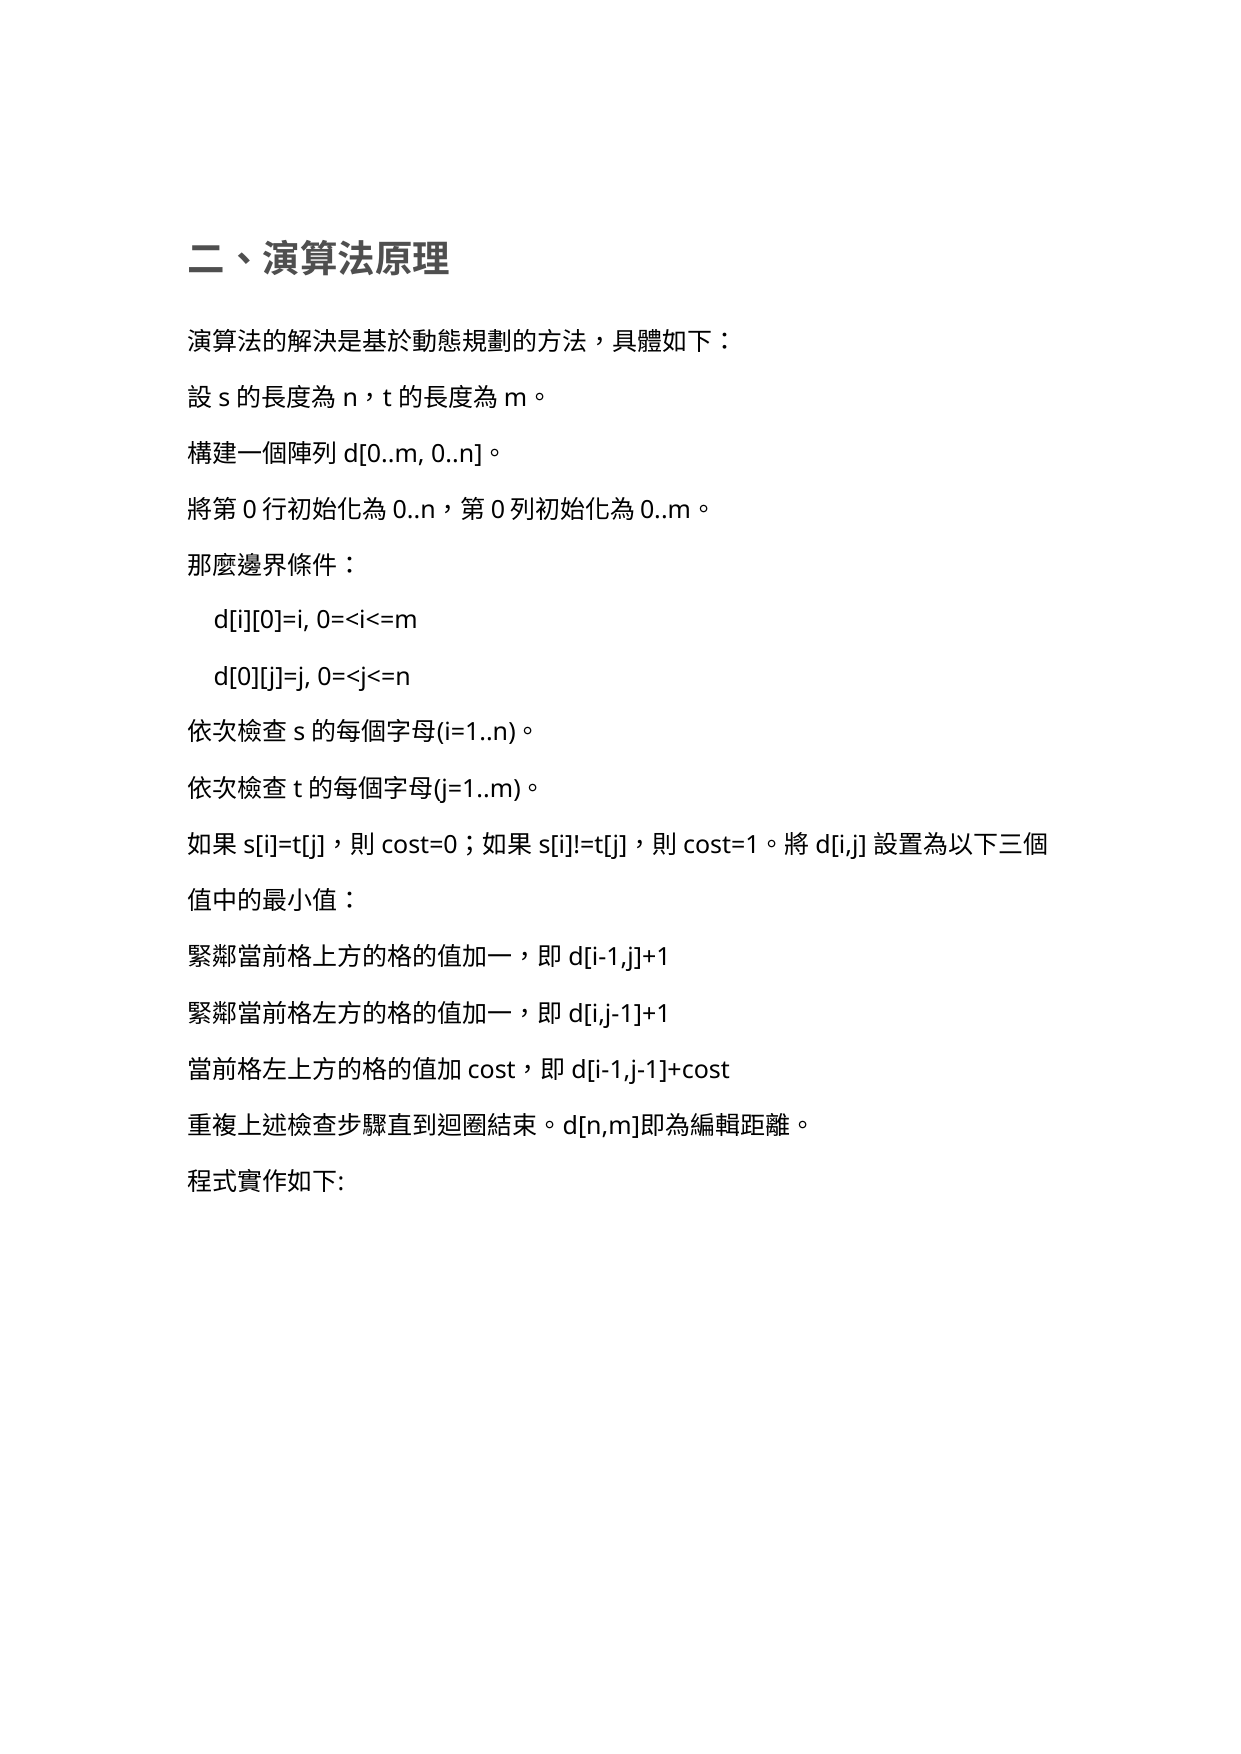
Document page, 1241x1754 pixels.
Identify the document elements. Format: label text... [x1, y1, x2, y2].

text 演算法的解決是基於動態規劃的方法，具體如下： 設 s 的長度為 n，t 的長度為 m。 [187, 321, 1053, 415]
text 那麼邊界條件： [187, 545, 1053, 582]
text 程式實作如下: [187, 1161, 1053, 1198]
text 二、演算法原理 [187, 219, 1053, 294]
text d[i][0]=i, 0=<i<=m d[0][j]=j, 0=<j<=n [187, 600, 1053, 694]
text 構建一個陣列 d[0..m, 0..n]。 將第0行初始化為 0..n，第0列初始化為0..m。 [187, 433, 1053, 527]
text 依次檢查 s 的每個字母(i=1..n)。 依次檢查 t 的每個字母(j=1..m)。 如果 s[i]=t[j]，則 cost=0；如果 s[i]!=t[j]，則 cost=1。將 d[i,j] 設置為以下三個值中的最小值： 緊鄰當前格上方的格的值加一，即 d[i-1,j]+1 緊鄰當前格左方的格的值加一，即 d[i,j-1]+1 當前格左上方的格的值加cost，即 d[i-1,j-1]+cost 重複上述檢查步驟直到迴圈結束。d[n,m]即為編輯距離。 [187, 711, 1053, 1142]
